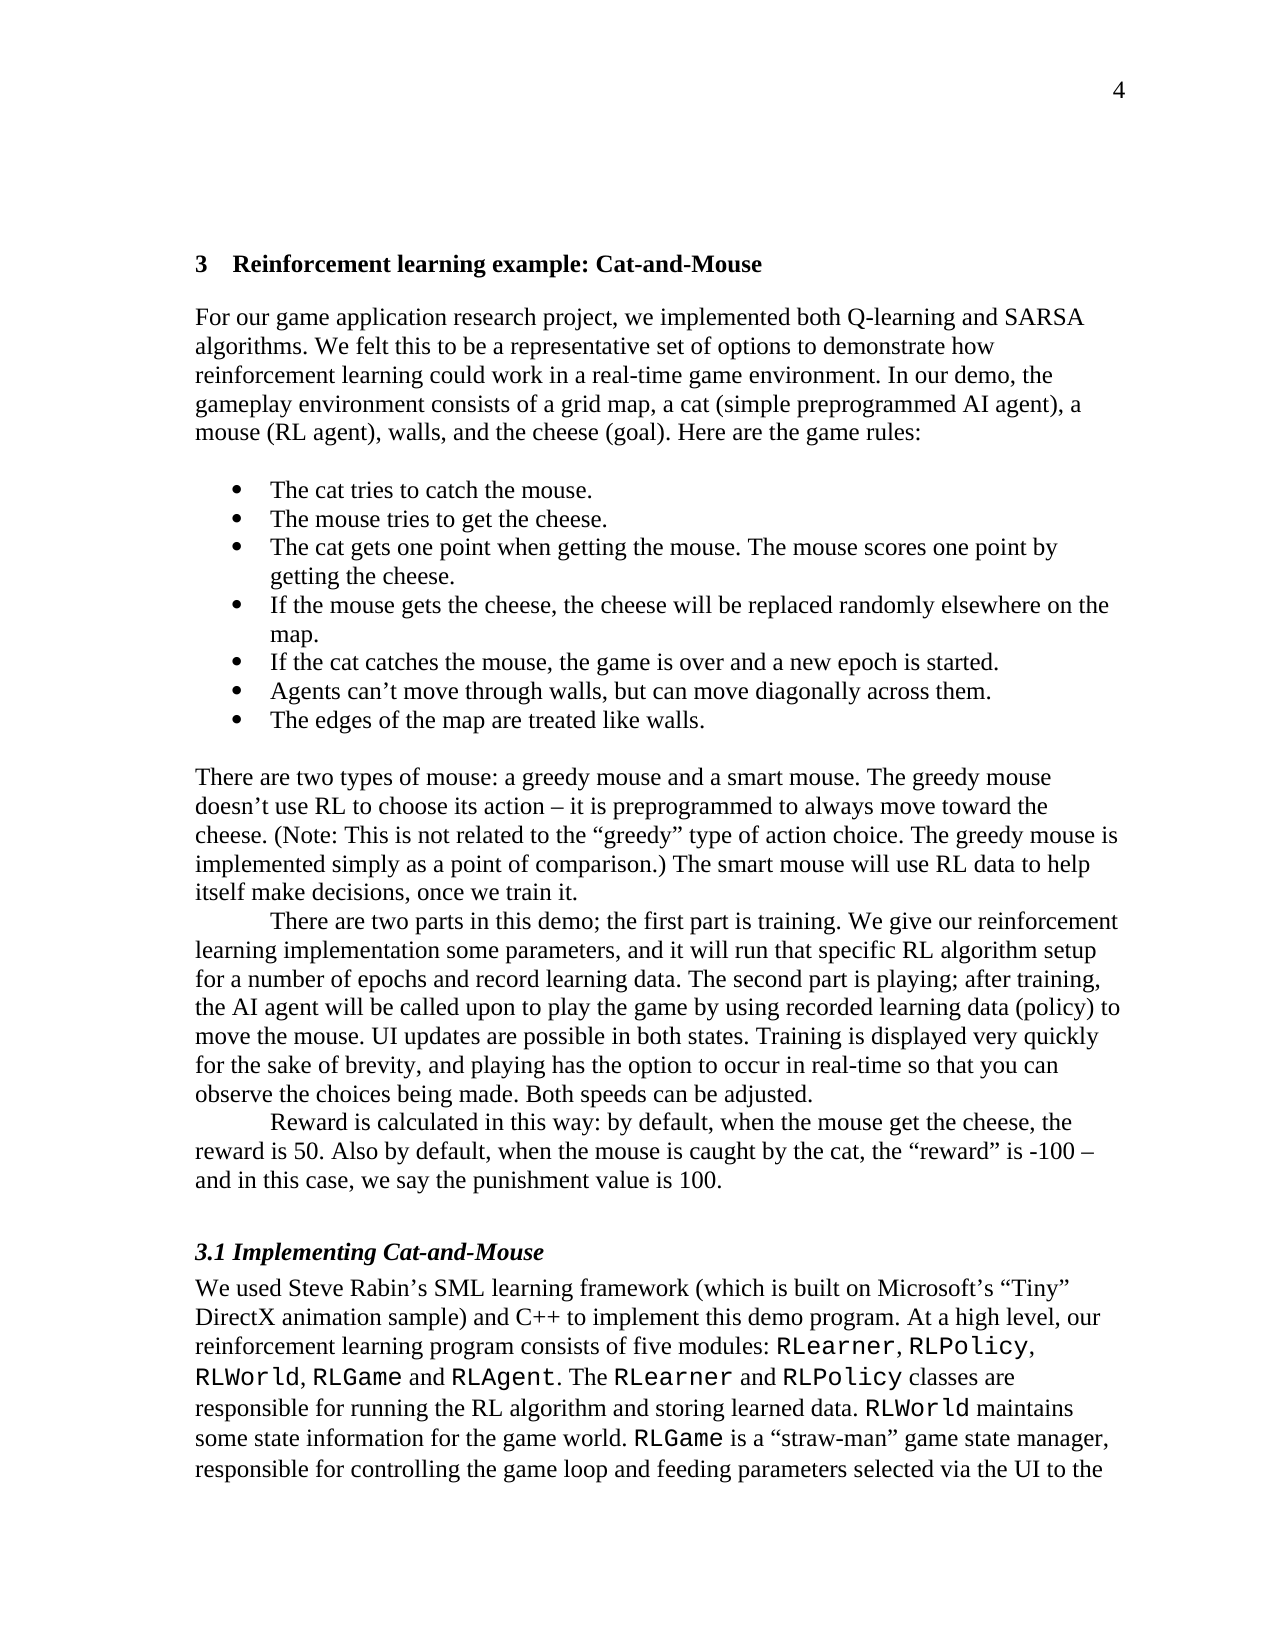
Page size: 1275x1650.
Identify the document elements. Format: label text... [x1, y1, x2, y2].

list Agents can’t move through walls, but can move diagonally across them. [232, 676, 1125, 705]
subtitle 3 Reinforcement learning example: Cat-and-Mouse [195, 249, 1125, 277]
list The cat gets one point when getting the mouse. The mouse scores one point by getting the cheese. [232, 532, 1125, 590]
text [195, 1273, 1125, 1483]
list If the mouse gets the cheese, the cheese will be replaced randomly elsewhere on the map. [232, 590, 1125, 647]
list The edges of the map are treated like walls. [232, 705, 1125, 762]
list The mouse tries to get the cheese. [232, 504, 1125, 532]
text There are two parts in this demo; the first part is training. We give our reinforcement learning implementation some parameters, and it will run that specific RL algorithm setup for a number of epochs and record learning data. The second part is playing; after training, the AI agent will be called upon to play the game by using recorded learning data (policy) to move the mouse. UI updates are possible in both states. Training is displayed very quickly for the sake of brevity, and playing has the option to occur in real-time so that you can observe the choices being made. Both speeds can be adjusted. [195, 906, 1125, 1107]
text Reward is calculated in this way: by default, when the mouse get the cheese, the reward is 50. Also by default, when the mouse is caught by the cat, the “reward” is -100 – and in this case, we say the punishment value is 100. [195, 1107, 1125, 1194]
text For our game application research project, we implemented both Q-learning and SARSA algorithms. We felt this to be a representative set of options to demonstrate how reinforcement learning could work in a real-time game environment. In our demo, the gameplay environment consists of a grid map, a cat (simple preprogrammed AI agent), a mouse (RL agent), walls, and the cheese (goal). Here are the game rules: [195, 302, 1125, 446]
list If the cat catches the mouse, the game is over and a new epoch is started. [232, 647, 1125, 676]
list The cat tries to catch the mouse. [232, 475, 1125, 504]
text There are two types of mouse: a greedy mouse and a smart mouse. The greedy mouse doesn’t use RL to choose its action – it is preprogrammed to always move toward the cheese. (Note: This is not related to the “greedy” type of action choice. The greedy mouse is implemented simply as a point of comparison.) The smart mouse will use RL data to help itself make decisions, once we train it. [195, 762, 1125, 906]
subtitle 3.1 Implementing Cat-and-Mouse [195, 1237, 1125, 1266]
